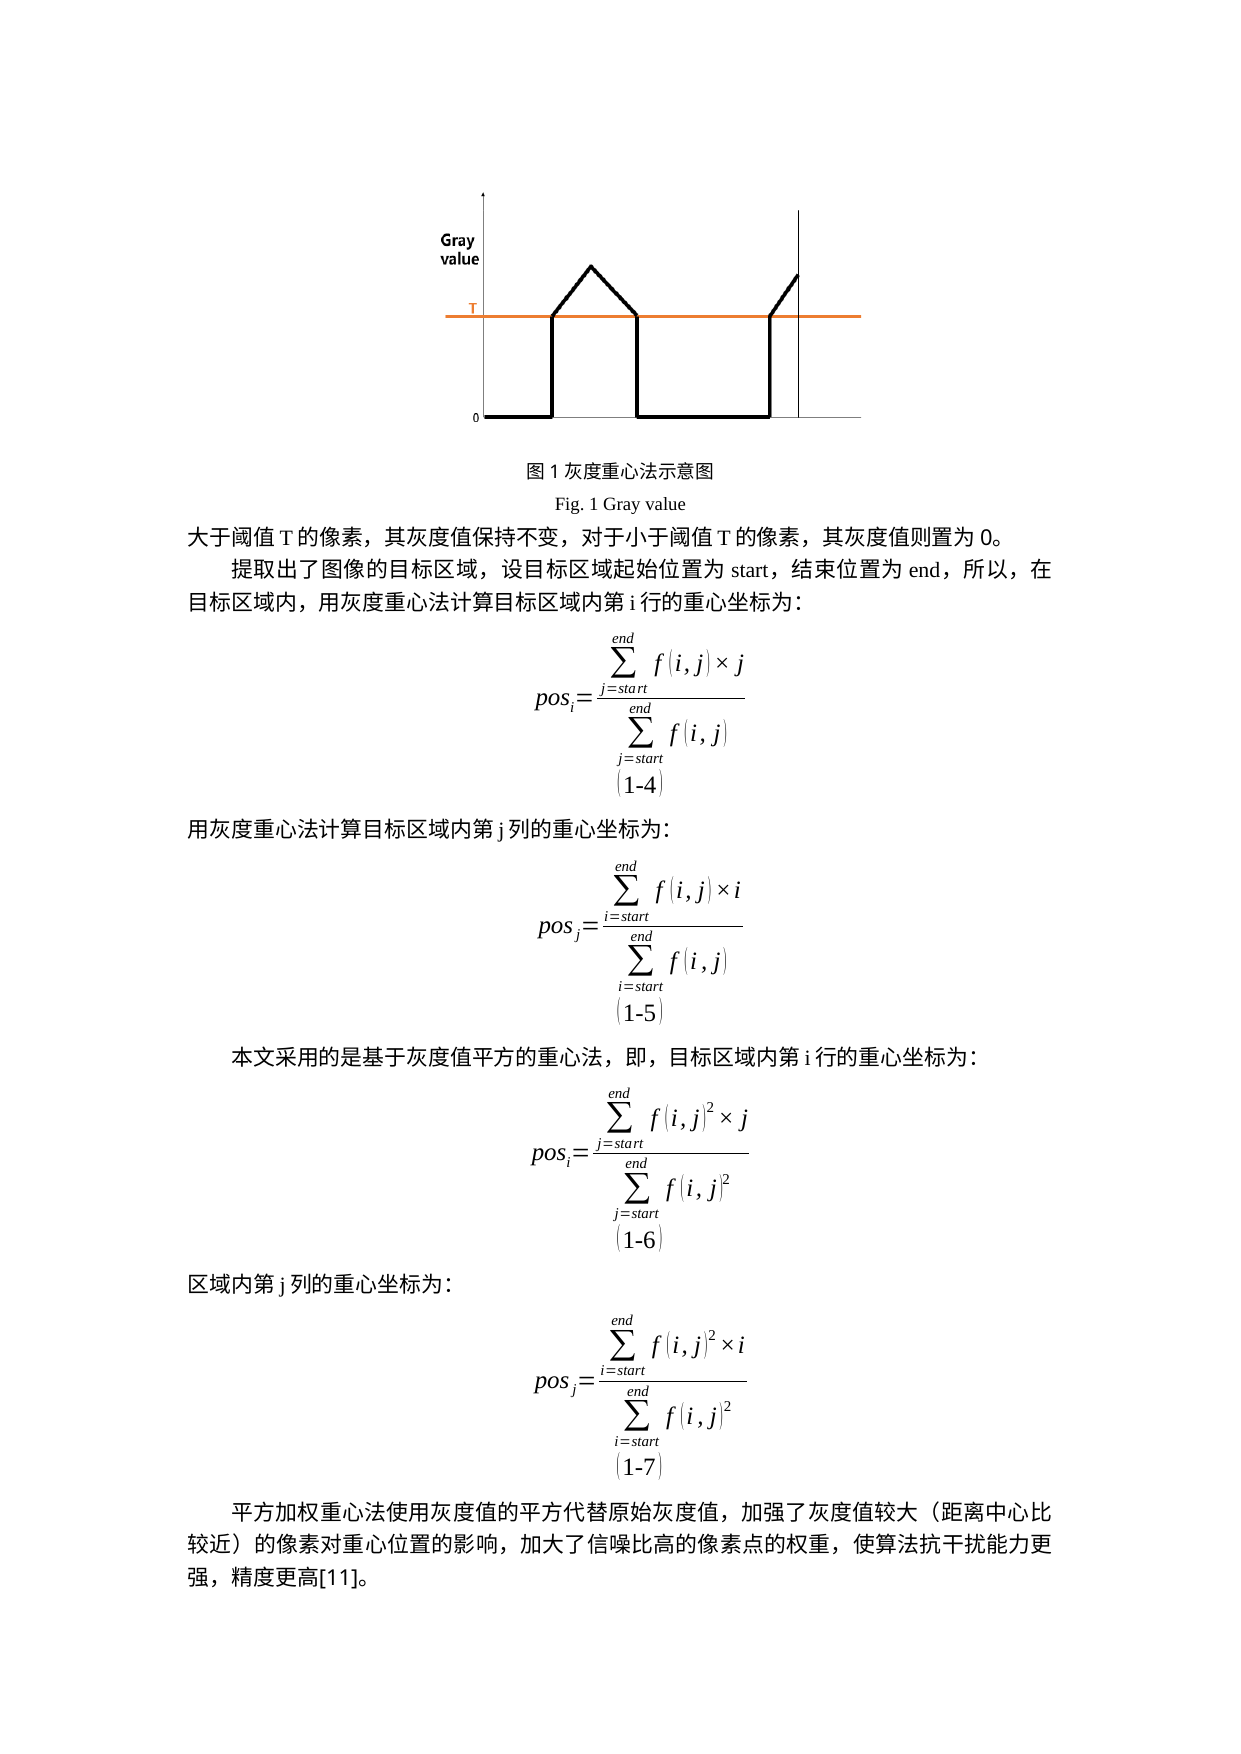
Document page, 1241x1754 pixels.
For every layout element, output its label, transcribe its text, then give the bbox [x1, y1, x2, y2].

text 图 1 灰度重心法示意图 [187, 454, 1053, 487]
text 区域内第j列的重心坐标为： [187, 1267, 1053, 1299]
text Fig. 1 Gray value [187, 487, 1053, 519]
picture [418, 162, 862, 444]
text 用灰度重心法计算目标区域内第j列的重心坐标为： [187, 812, 1053, 844]
text 本文采用的是基于灰度值平方的重心法，即，目标区域内第i行的重心坐标为： [187, 1039, 1053, 1072]
text 大于阈值T的像素，其灰度值保持不变，对于小于阈值T的像素，其灰度值则置为0。 [187, 519, 1053, 552]
text 提取出了图像的目标区域，设目标区域起始位置为start，结束位置为end，所以，在目标区域内，用灰度重心法计算目标区域内第i行的重心坐标为： [187, 552, 1053, 617]
